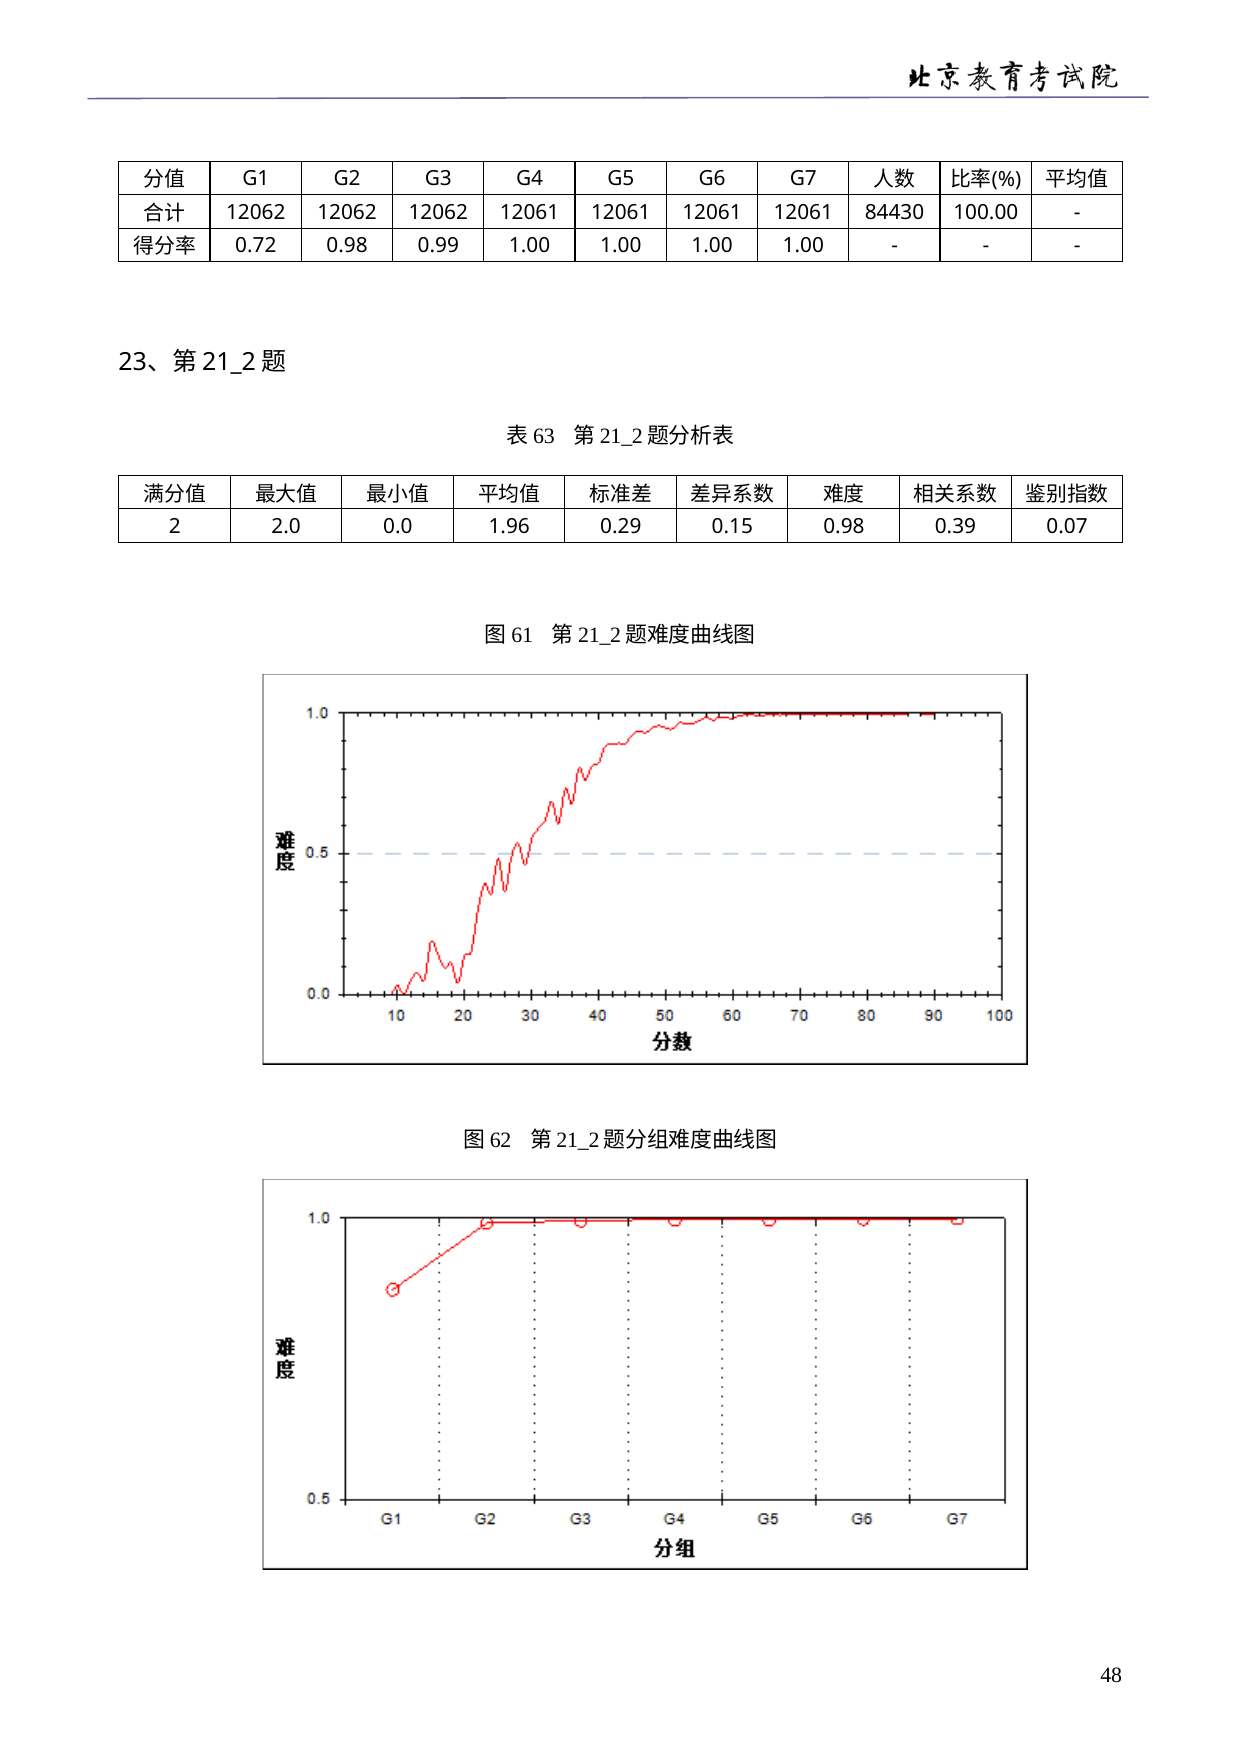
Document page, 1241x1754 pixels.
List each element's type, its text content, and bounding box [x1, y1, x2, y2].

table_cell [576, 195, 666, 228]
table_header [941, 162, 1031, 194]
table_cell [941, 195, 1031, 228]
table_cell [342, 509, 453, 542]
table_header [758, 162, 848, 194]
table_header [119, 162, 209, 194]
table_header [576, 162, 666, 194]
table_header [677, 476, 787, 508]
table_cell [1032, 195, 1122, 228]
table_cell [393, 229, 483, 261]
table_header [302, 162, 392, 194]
text 图 62 第21_2题分组难度曲线图 [118, 1122, 1122, 1154]
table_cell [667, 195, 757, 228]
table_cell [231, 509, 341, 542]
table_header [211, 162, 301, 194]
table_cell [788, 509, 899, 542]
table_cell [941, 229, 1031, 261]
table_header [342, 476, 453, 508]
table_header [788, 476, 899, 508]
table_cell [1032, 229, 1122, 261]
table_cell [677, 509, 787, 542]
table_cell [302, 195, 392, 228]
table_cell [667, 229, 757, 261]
picture [909, 56, 1123, 94]
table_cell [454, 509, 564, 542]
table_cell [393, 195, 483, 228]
text 表 63 第21_2题分析表 [118, 417, 1122, 450]
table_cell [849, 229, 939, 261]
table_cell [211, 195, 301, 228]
text 图 61 第21_2题难度曲线图 [118, 617, 1122, 649]
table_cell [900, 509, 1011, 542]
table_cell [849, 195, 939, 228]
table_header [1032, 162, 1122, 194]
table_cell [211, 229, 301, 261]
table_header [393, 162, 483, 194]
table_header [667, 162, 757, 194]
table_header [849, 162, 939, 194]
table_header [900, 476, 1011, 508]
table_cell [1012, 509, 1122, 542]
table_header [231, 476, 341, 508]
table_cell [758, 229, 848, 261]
picture [262, 1179, 1028, 1570]
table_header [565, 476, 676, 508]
title 第21_2题 [118, 327, 1122, 392]
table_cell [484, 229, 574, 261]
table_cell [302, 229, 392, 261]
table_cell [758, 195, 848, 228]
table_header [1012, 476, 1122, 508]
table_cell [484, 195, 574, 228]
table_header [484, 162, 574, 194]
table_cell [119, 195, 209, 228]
picture [262, 674, 1028, 1065]
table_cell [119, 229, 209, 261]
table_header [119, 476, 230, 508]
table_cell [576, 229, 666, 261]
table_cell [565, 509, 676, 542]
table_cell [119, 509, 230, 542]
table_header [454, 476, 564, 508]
